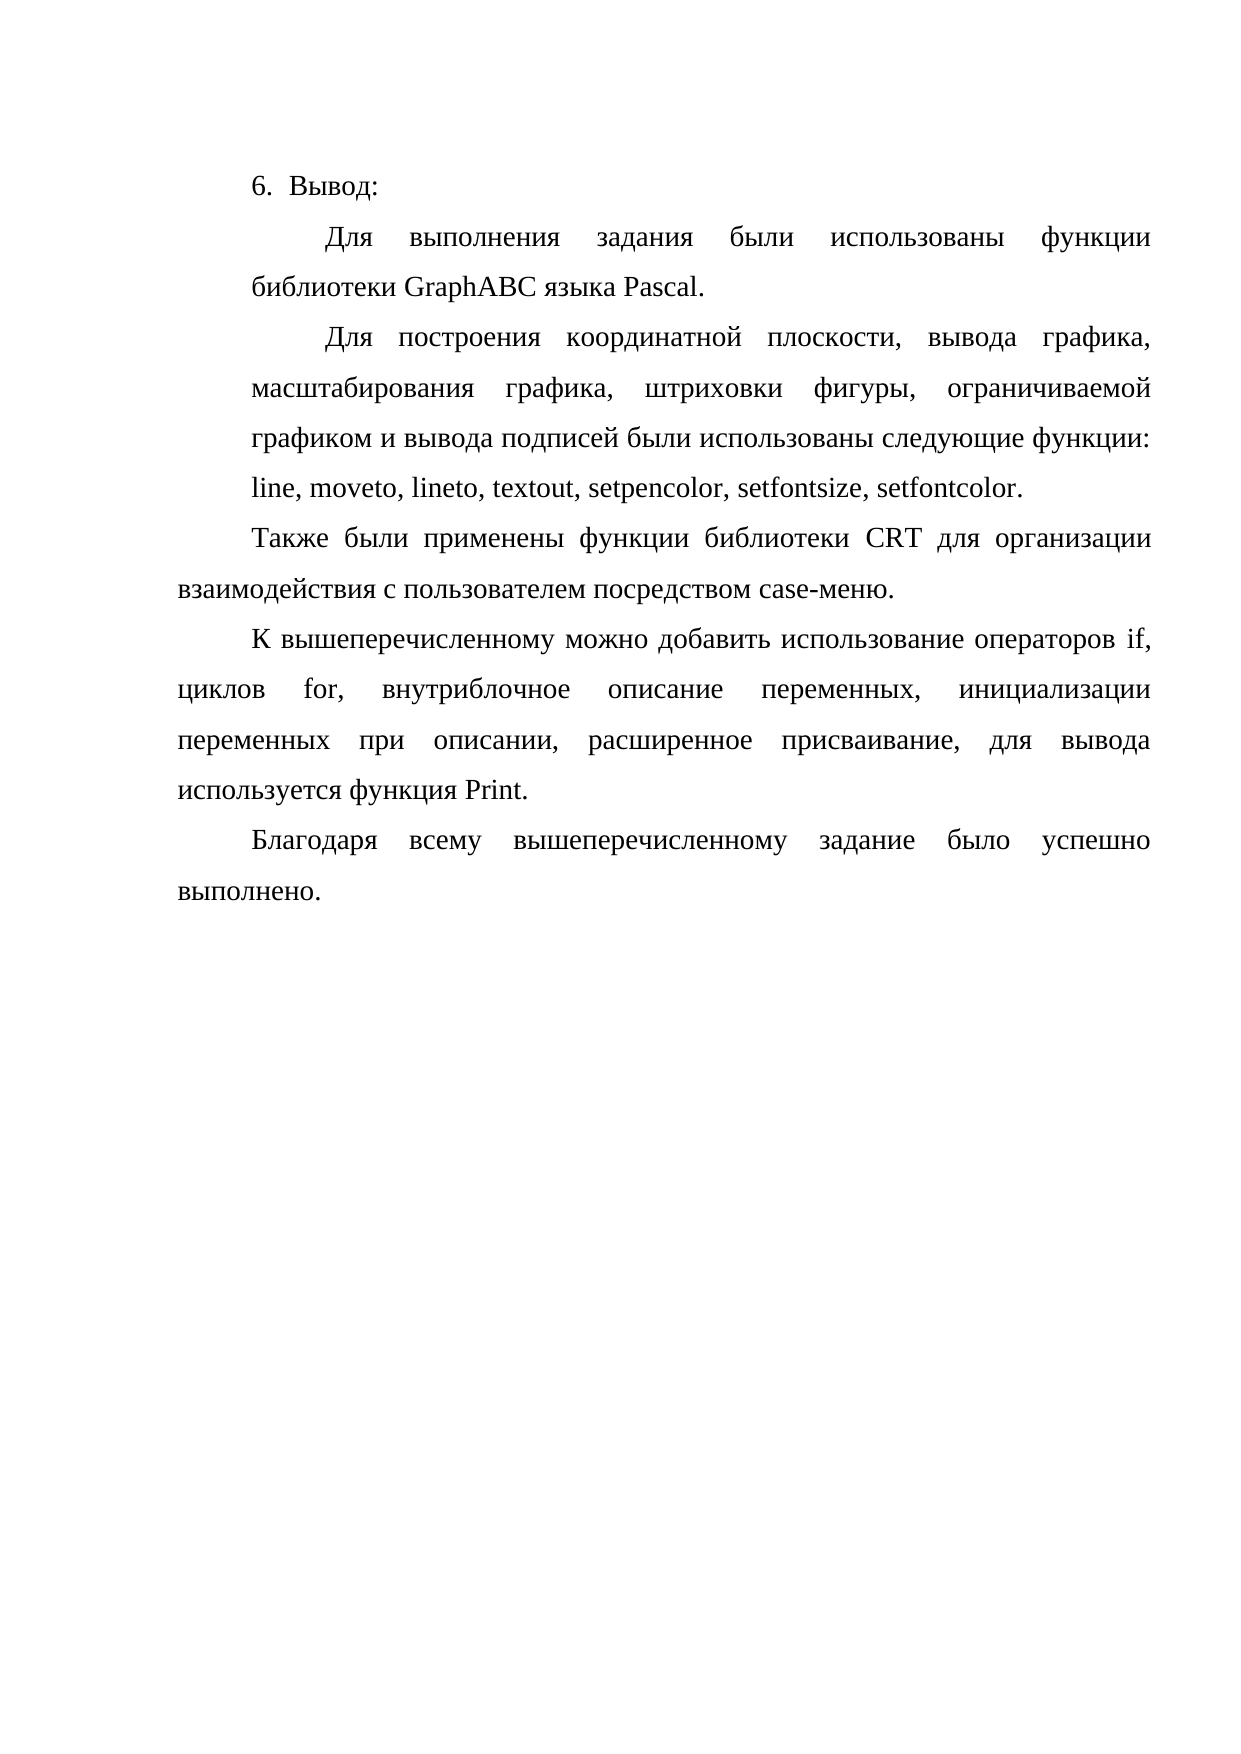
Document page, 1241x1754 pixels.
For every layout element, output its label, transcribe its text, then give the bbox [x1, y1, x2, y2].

text Также были применены функции библиотеки CRT для организации взаимодействия с пользователем посредством case-меню. [177, 521, 1152, 604]
text Благодаря всему вышеперечисленному задание было успешно выполнено. [177, 822, 1152, 906]
text Для выполнения задания были использованы функции библиотеки GraphABC языка Pascal. [251, 219, 1152, 303]
text К вышеперечисленному можно добавить использование операторов if, циклов for, внутриблочное описание переменных, инициализации переменных при описании, расширенное присваивание, для вывода используется функция Print. [177, 621, 1152, 806]
list Вывод: [251, 168, 1152, 202]
text Для построения координатной плоскости, вывода графика, масштабирования графика, штриховки фигуры, ограничиваемой графиком и вывода подписей были использованы следующие функции: line, moveto, lineto, textout, setpencolor, setfontsize, setfontcolor. [251, 319, 1152, 504]
